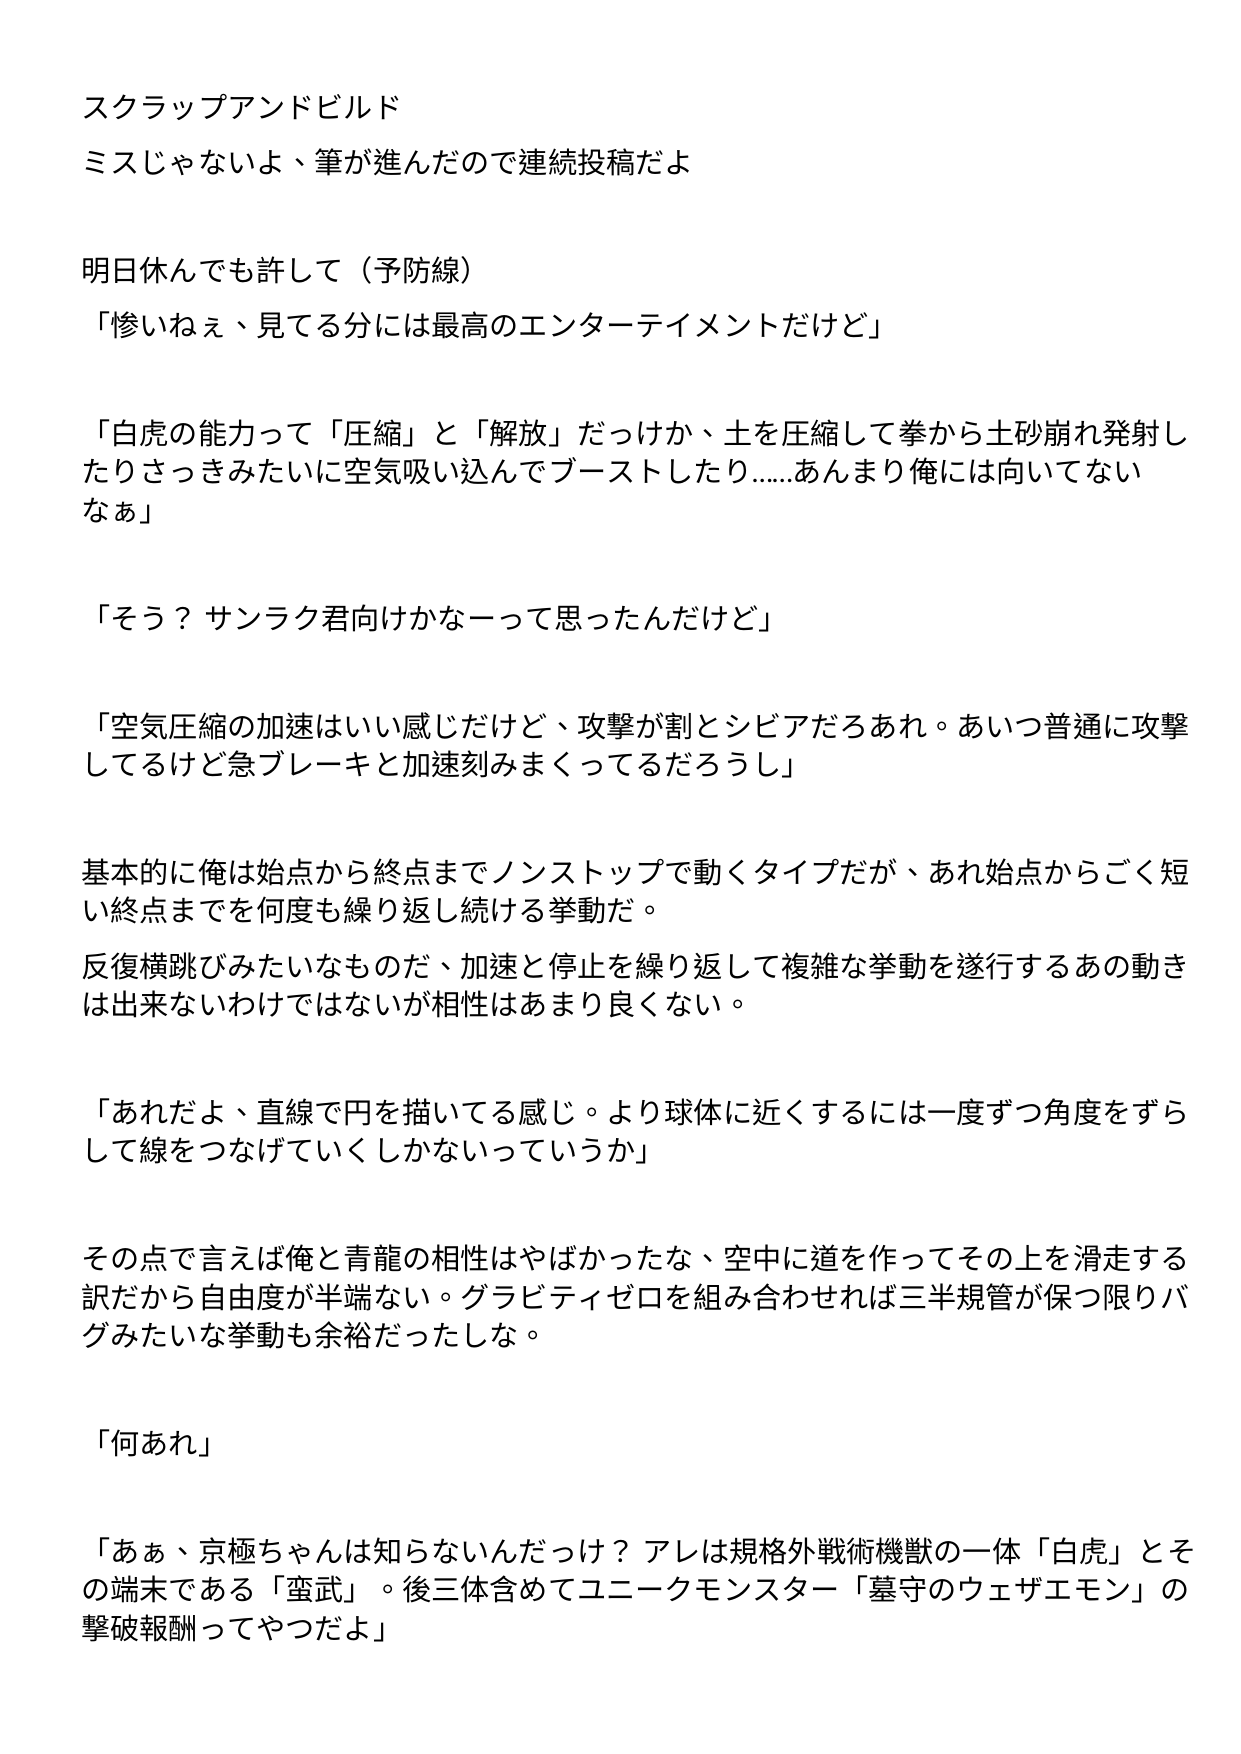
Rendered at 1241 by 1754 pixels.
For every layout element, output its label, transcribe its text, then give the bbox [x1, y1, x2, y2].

text 「あぁ、京極ちゃんは知らないんだっけ？ アレは規格外戦術機獣の一体「白虎」とその端末である「蛮武」。後三体含めてユニークモンスター「墓守のウェザエモン」の撃破報酬ってやつだよ」 [81, 1534, 1215, 1647]
text 明日休んでも許して（予防線） [81, 253, 1215, 289]
text ミスじゃないよ、筆が進んだので連続投稿だよ [81, 145, 1215, 181]
text その点で言えば俺と青龍の相性はやばかったな、空中に道を作ってその上を滑走する訳だから自由度が半端ない。グラビティゼロを組み合わせれば三半規管が保つ限りバグみたいな挙動も余裕だったしな。 [81, 1241, 1215, 1354]
text 「そう？ サンラク君向けかなーって思ったんだけど」 [81, 601, 1215, 636]
text 「空気圧縮の加速はいい感じだけど、攻撃が割とシビアだろあれ。あいつ普通に攻撃してるけど急ブレーキと加速刻みまくってるだろうし」 [81, 709, 1215, 783]
text 「あれだよ、直線で円を描いてる感じ。より球体に近くするには一度ずつ角度をずらして線をつなげていくしかないっていうか」 [81, 1095, 1215, 1169]
text 反復横跳びみたいなものだ、加速と停止を繰り返して複雑な挙動を遂行するあの動きは出来ないわけではないが相性はあまり良くない。 [81, 949, 1215, 1023]
text 「惨いねぇ、見てる分には最高のエンターテイメントだけど」 [81, 308, 1215, 344]
text 「白虎の能力って「圧縮」と「解放」だっけか、土を圧縮して拳から土砂崩れ発射したりさっきみたいに空気吸い込んでブーストしたり……あんまり俺には向いてないなぁ」 [81, 416, 1215, 528]
text 「何あれ」 [81, 1426, 1215, 1462]
text スクラップアンドビルド [81, 90, 1215, 126]
text 基本的に俺は始点から終点までノンストップで動くタイプだが、あれ始点からごく短い終点までを何度も繰り返し続ける挙動だ。 [81, 855, 1215, 929]
